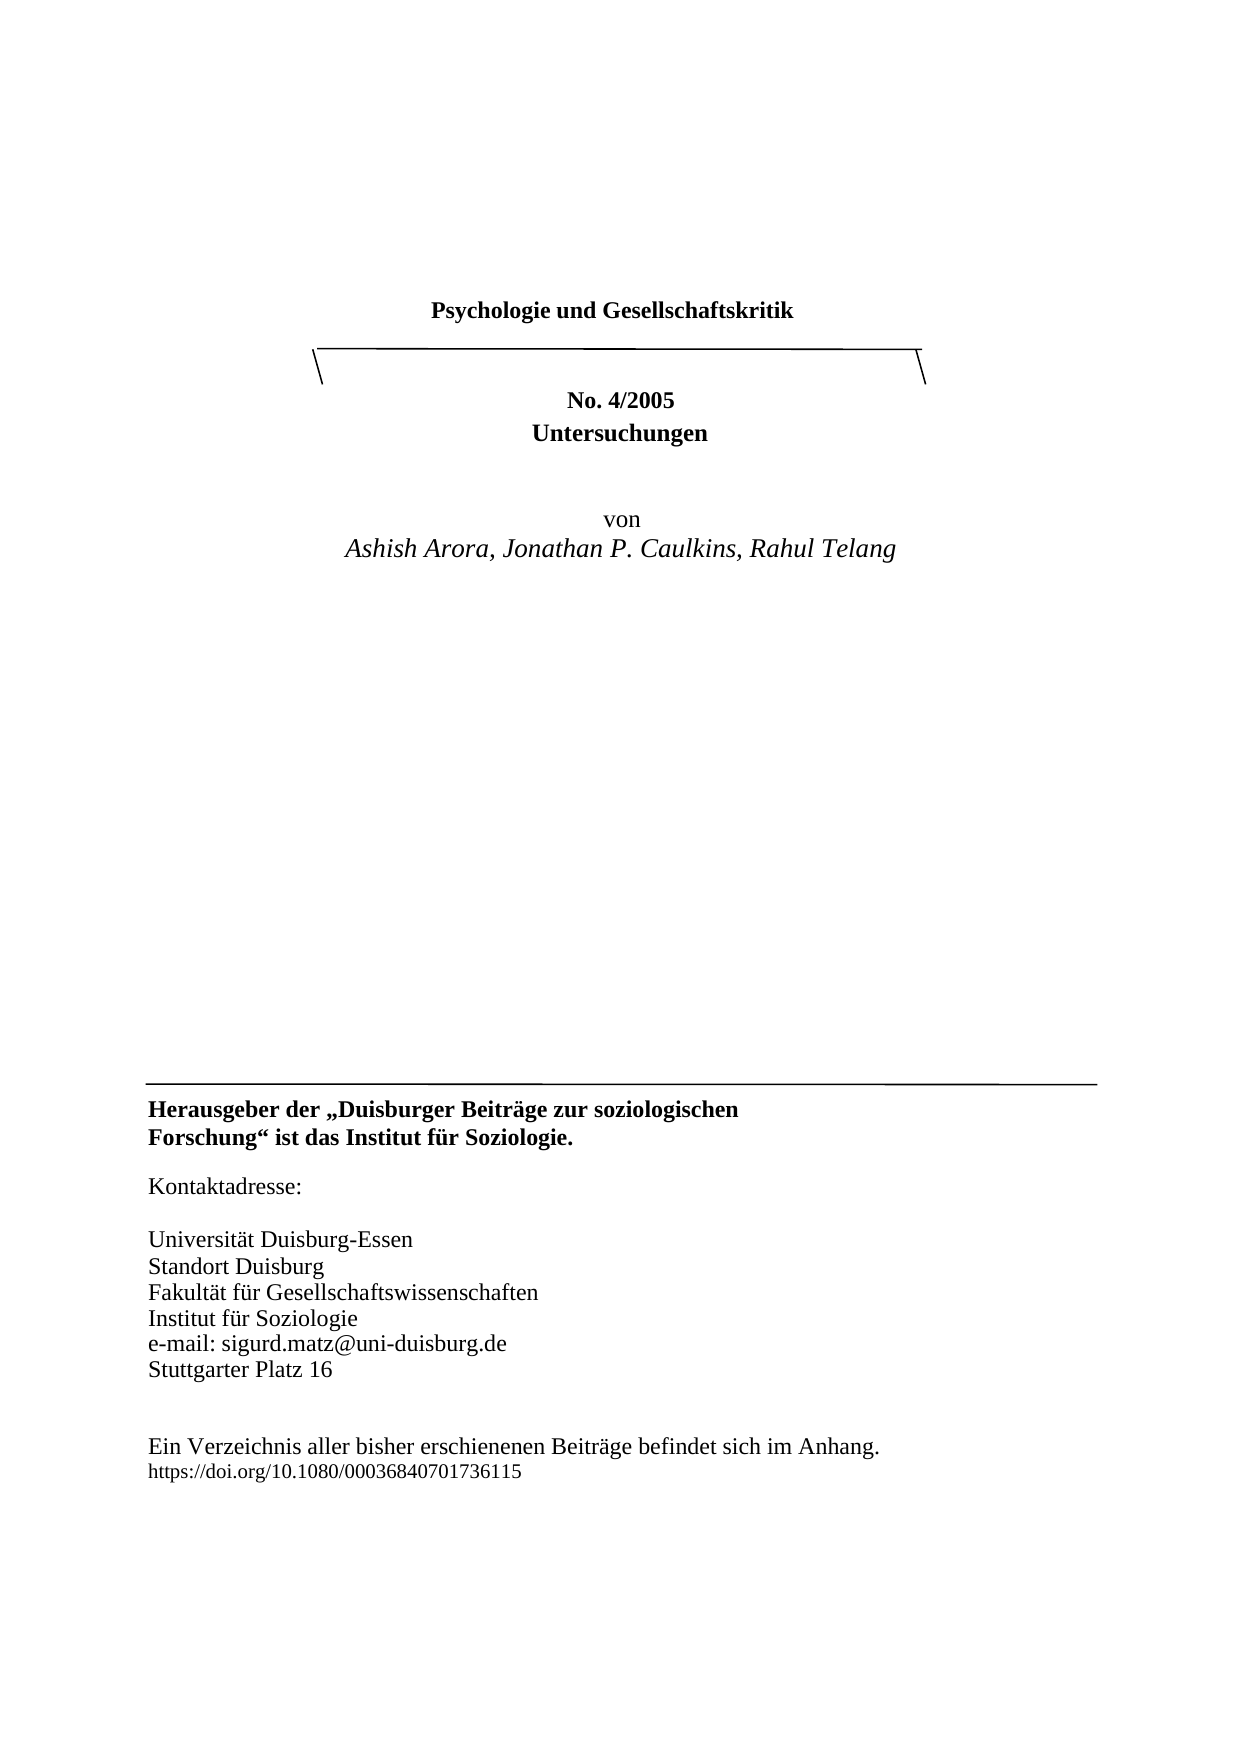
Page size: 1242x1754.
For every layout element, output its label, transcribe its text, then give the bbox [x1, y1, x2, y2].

text von [148, 504, 1096, 533]
text Psychologie und Gesellschaftskritik [148, 297, 1077, 324]
text Ashish Arora, Jonathan P. Caulkins, Rahul Telang [148, 533, 1094, 564]
text Stuttgarter Platz 16 [148, 1357, 443, 1383]
text Untersuchungen [148, 418, 1092, 446]
text e-mail: sigurd.matz@uni-duisburg.de [148, 1332, 1092, 1357]
text Herausgeber der „Duisburger Beiträge zur soziologischen Forschung“ ist das Institut für Soziologie. [148, 1096, 837, 1150]
text Kontaktadresse: [148, 1172, 1092, 1199]
text https://doi.org/10.1080/00036840701736115 [148, 1459, 1092, 1483]
text Fakultät für Gesellschaftswissenschaften [148, 1280, 1092, 1306]
text Standort Duisburg [148, 1253, 1092, 1280]
text Institut für Soziologie [148, 1306, 1092, 1332]
text No. 4/2005 [148, 386, 1094, 414]
text Ein Verzeichnis aller bisher erschienenen Beiträge befindet sich im Anhang. [148, 1432, 1092, 1459]
text Universität Duisburg-Essen [148, 1225, 1092, 1253]
